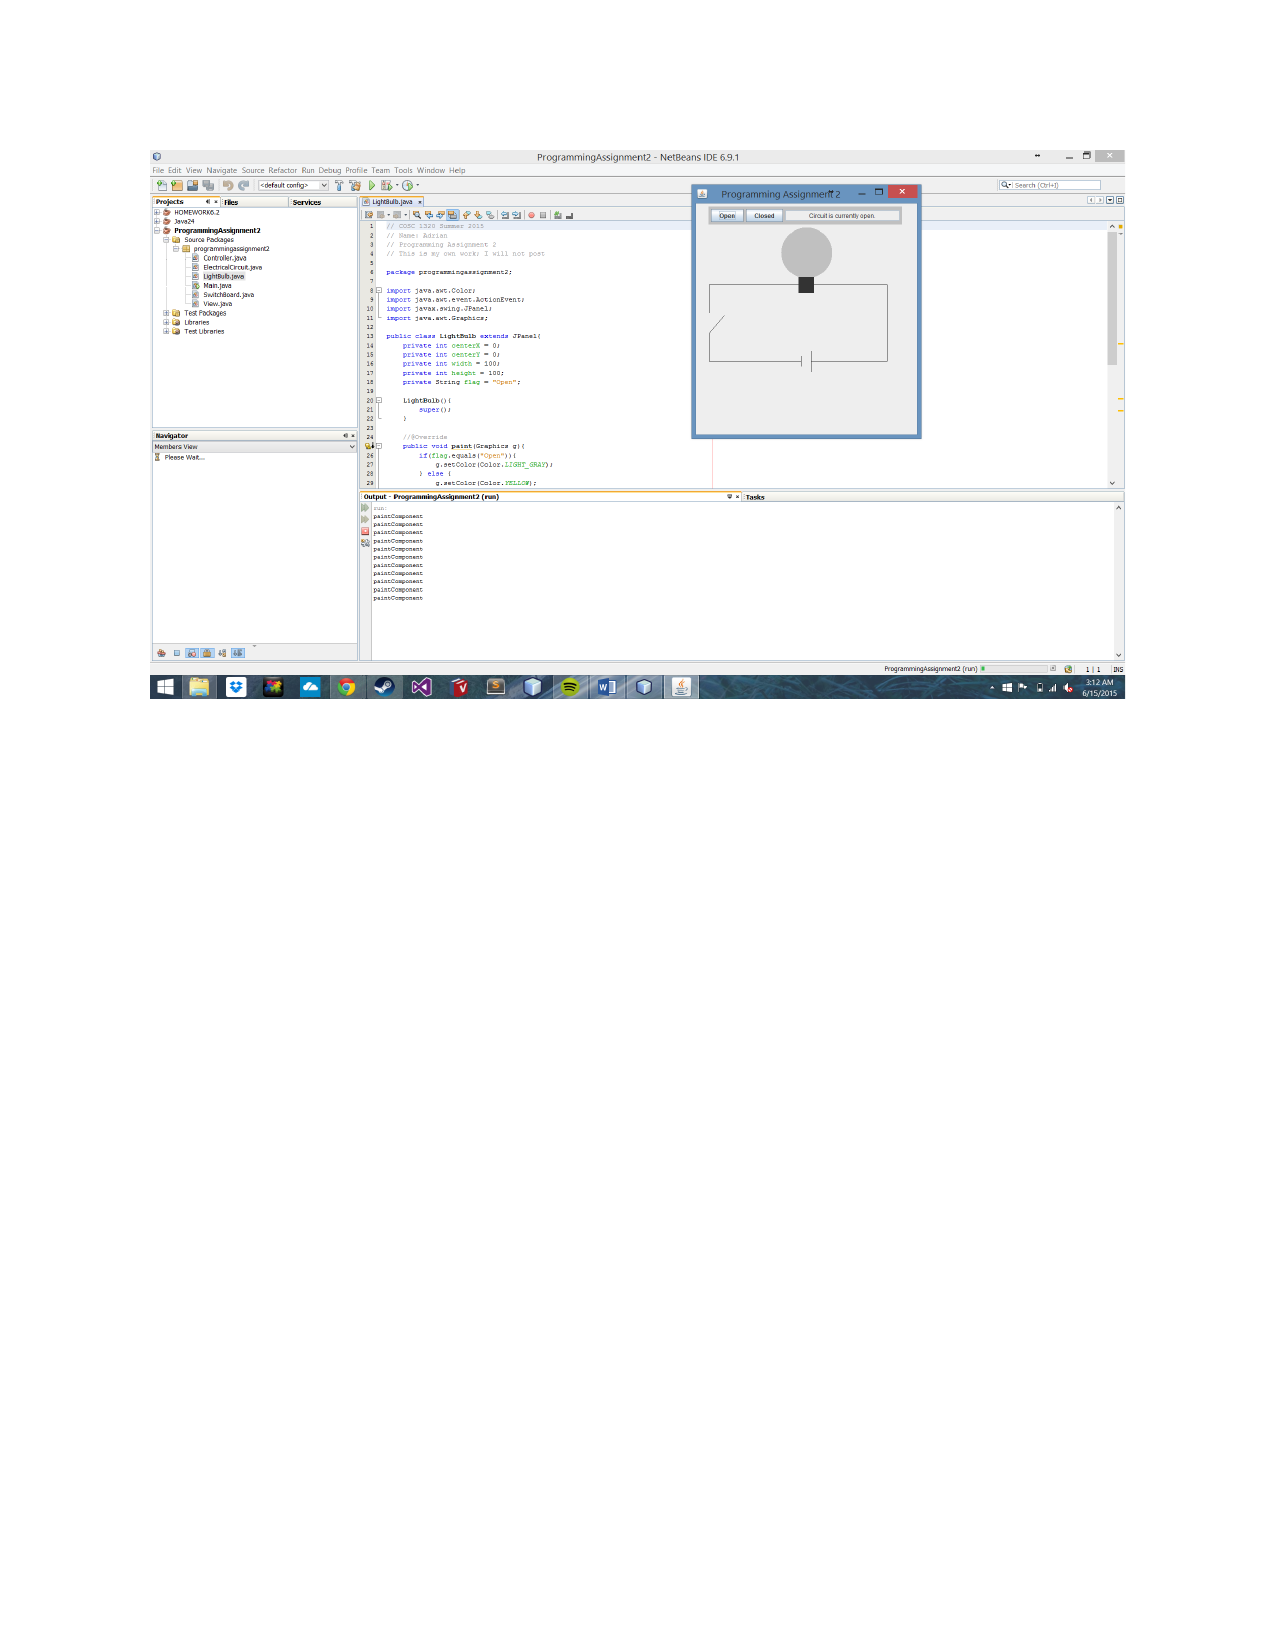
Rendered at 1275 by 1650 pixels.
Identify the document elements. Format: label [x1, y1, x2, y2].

picture [150, 150, 1125, 699]
